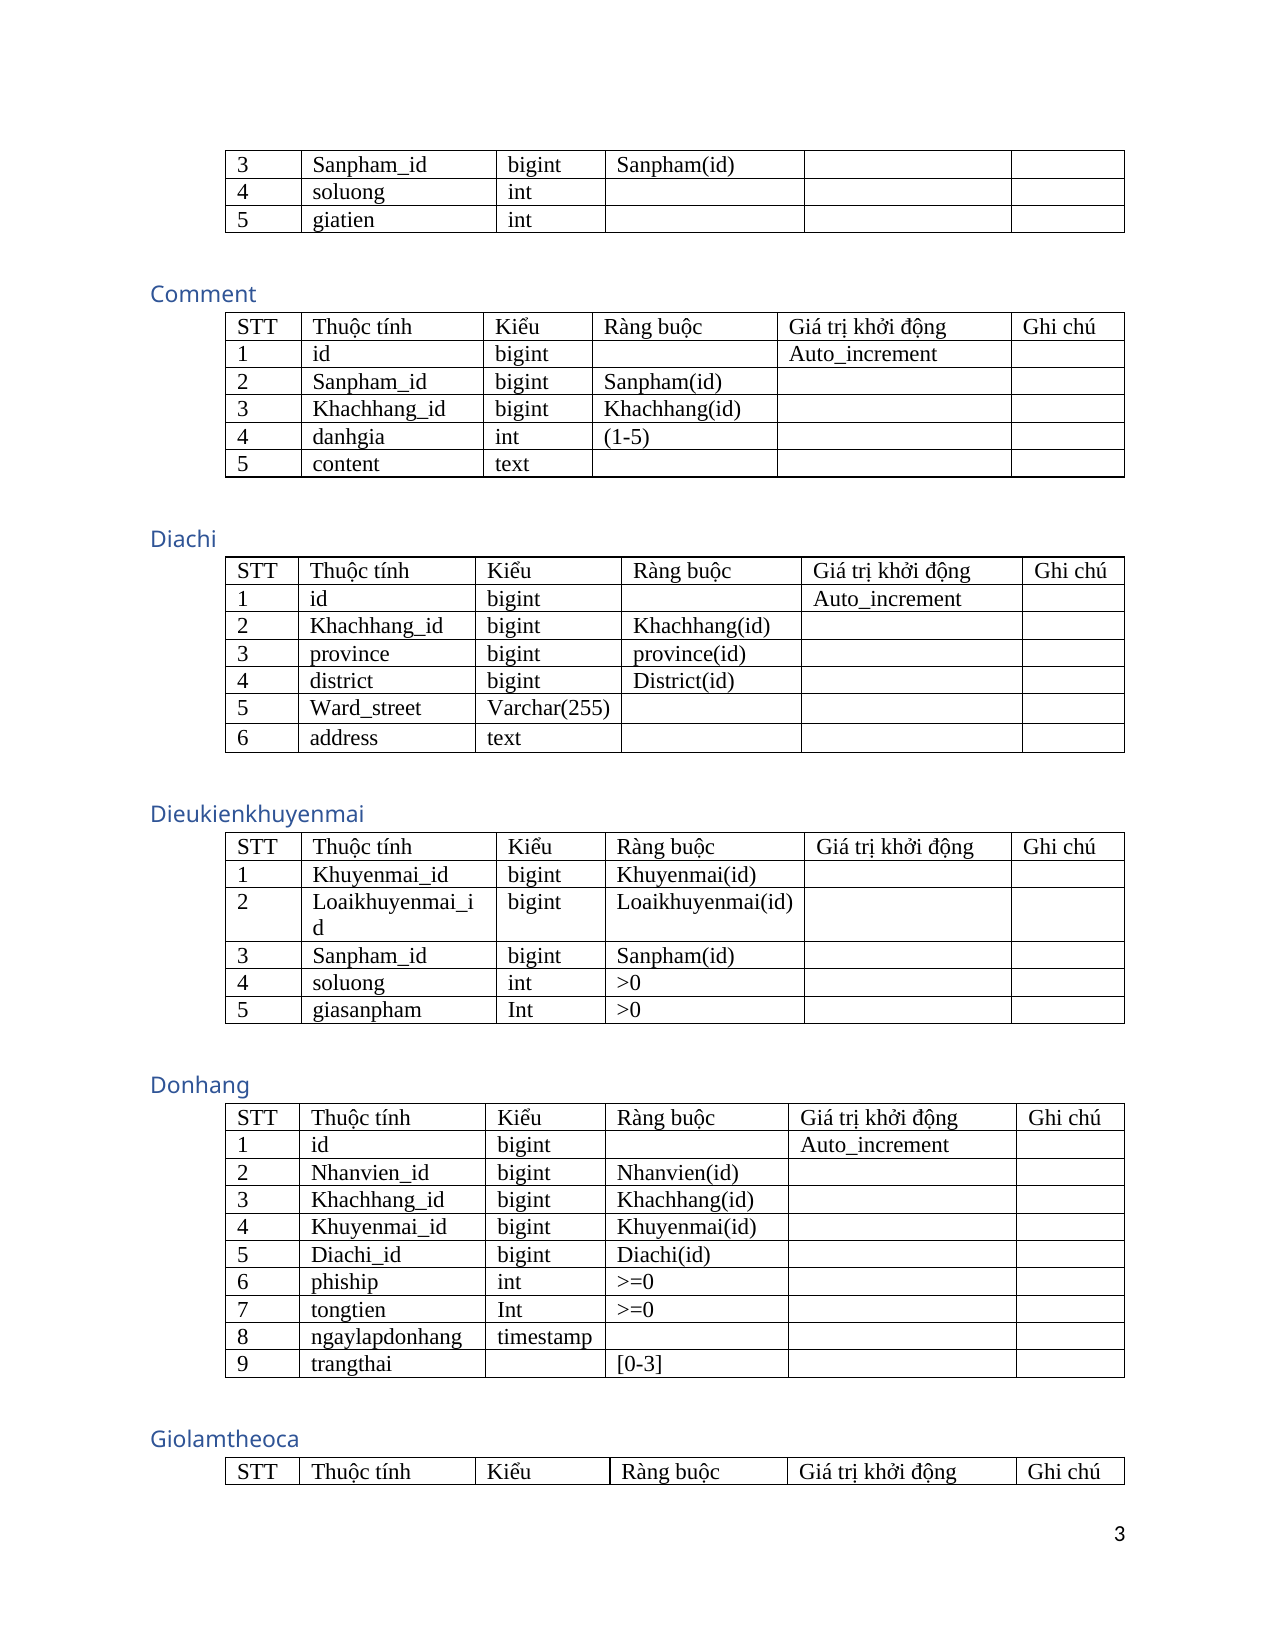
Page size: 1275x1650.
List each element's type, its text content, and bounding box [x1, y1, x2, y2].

table_cell [606, 206, 804, 232]
table_cell giatien [302, 206, 496, 232]
table_cell [1023, 640, 1124, 666]
table_cell bigint [486, 1131, 605, 1158]
table_header Thuộc tính [300, 1104, 485, 1130]
table_cell text [476, 724, 621, 752]
table_cell bigint [484, 341, 592, 367]
table_cell [805, 151, 1011, 177]
table_cell 7 [226, 1296, 299, 1322]
table_cell 1 [226, 341, 301, 367]
table_header Ghi chú [1017, 1458, 1124, 1484]
table_cell [802, 694, 1022, 723]
table_cell soluong [302, 179, 496, 205]
table_header Giá trị khởi động [805, 833, 1011, 859]
table_cell [1012, 861, 1124, 887]
table_header Ràng buộc [622, 558, 801, 584]
table_cell Diachi_id [300, 1241, 485, 1267]
table_cell Diachi(id) [606, 1241, 788, 1267]
table_cell >=0 [606, 1268, 788, 1294]
table_cell [1012, 179, 1124, 205]
table_cell int [497, 969, 605, 996]
table_cell [1023, 612, 1124, 638]
table_cell [802, 667, 1022, 693]
table_cell [1017, 1159, 1124, 1185]
table_cell bigint [497, 942, 605, 968]
table_cell bigint [486, 1214, 605, 1240]
table_cell tongtien [300, 1296, 485, 1322]
table_header Kiểu [484, 313, 592, 339]
table_cell Ward_street [299, 694, 475, 723]
table_cell Sanpham(id) [606, 151, 804, 177]
table_cell district [299, 667, 475, 693]
table_cell bigint [486, 1186, 605, 1212]
table_cell 4 [226, 667, 298, 693]
table_cell 4 [226, 423, 301, 449]
table_cell [1017, 1323, 1124, 1349]
table_header Ràng buộc [611, 1458, 787, 1484]
table_header Ghi chú [1017, 1104, 1124, 1130]
table_cell [1012, 942, 1124, 968]
table_cell 3 [226, 1186, 299, 1212]
table_cell bigint [486, 1159, 605, 1185]
table_cell 5 [226, 206, 301, 232]
table_cell [1012, 969, 1124, 996]
table_cell [789, 1241, 1016, 1267]
table_cell 9 [226, 1350, 299, 1377]
table_cell Int [486, 1296, 605, 1322]
table_cell phiship [300, 1268, 485, 1294]
table_cell 5 [226, 450, 301, 476]
table_cell int [486, 1268, 605, 1294]
table_cell 8 [226, 1323, 299, 1349]
table_cell >0 [606, 969, 804, 996]
table_cell [802, 640, 1022, 666]
table_cell 2 [226, 368, 301, 394]
table_cell [486, 1350, 605, 1377]
table_cell [1012, 888, 1124, 941]
table_cell [606, 1323, 788, 1349]
table_cell [789, 1214, 1016, 1240]
table_header STT [226, 1104, 299, 1130]
table_cell bigint [484, 395, 592, 422]
table_cell [778, 395, 1011, 422]
table_header Kiểu [476, 558, 621, 584]
table_cell danhgia [302, 423, 483, 449]
table_cell Khachhang_id [300, 1186, 485, 1212]
table_cell [805, 942, 1011, 968]
table_cell [1012, 395, 1124, 422]
table_cell Loaikhuyenmai(id) [606, 888, 804, 941]
table_cell 3 [226, 640, 298, 666]
table_cell [802, 724, 1022, 752]
table_cell bigint [476, 585, 621, 611]
table_cell 4 [226, 969, 301, 996]
table_header Giá trị khởi động [789, 1104, 1016, 1130]
table_cell [805, 997, 1011, 1023]
table_cell [0-3] [606, 1350, 788, 1377]
table_cell (1-5) [593, 423, 777, 449]
table_cell District(id) [622, 667, 801, 693]
table_cell [1012, 423, 1124, 449]
table_cell [789, 1296, 1016, 1322]
table_cell id [302, 341, 483, 367]
table_header Kiểu [497, 833, 605, 859]
table_header Ràng buộc [593, 313, 777, 339]
table_cell Sanpham_id [302, 368, 483, 394]
table_cell trangthai [300, 1350, 485, 1377]
table_cell 5 [226, 694, 298, 723]
table_header STT [226, 1458, 299, 1484]
table_cell [1017, 1241, 1124, 1267]
table_cell id [299, 585, 475, 611]
table_cell [805, 861, 1011, 887]
table_header Ghi chú [1023, 558, 1124, 584]
table_cell Khuyenmai_id [302, 861, 496, 887]
table_cell [805, 179, 1011, 205]
table_cell Khachhang(id) [622, 612, 801, 638]
table_cell Khuyenmai(id) [606, 861, 804, 887]
table_cell content [302, 450, 483, 476]
table_header Giá trị khởi động [788, 1458, 1016, 1484]
table_header STT [226, 313, 301, 339]
table_cell Khachhang_id [299, 612, 475, 638]
table_cell 3 [226, 942, 301, 968]
table_cell giasanpham [302, 997, 496, 1023]
table_cell 3 [226, 395, 301, 422]
table_cell [1012, 997, 1124, 1023]
table_cell [593, 341, 777, 367]
table_cell Nhanvien(id) [606, 1159, 788, 1185]
subtitle Comment [150, 278, 1125, 309]
table_cell 2 [226, 1159, 299, 1185]
table_cell bigint [497, 888, 605, 941]
table_cell [606, 1131, 788, 1158]
table_cell Auto_increment [778, 341, 1011, 367]
table_cell int [484, 423, 592, 449]
table_header STT [226, 558, 298, 584]
table_cell [805, 206, 1011, 232]
table_cell bigint [497, 151, 605, 177]
table_cell Khachhang(id) [606, 1186, 788, 1212]
table_cell int [497, 206, 605, 232]
table_cell [1017, 1350, 1124, 1377]
subtitle Diachi [150, 523, 1125, 554]
table_cell [802, 612, 1022, 638]
table_cell Sanpham(id) [593, 368, 777, 394]
table_cell [789, 1323, 1016, 1349]
table_cell timestamp [486, 1323, 605, 1349]
table_cell [1017, 1131, 1124, 1158]
table_cell 4 [226, 179, 301, 205]
table_cell Sanpham_id [302, 942, 496, 968]
table_cell 2 [226, 888, 301, 941]
table_cell Auto_increment [789, 1131, 1016, 1158]
table_cell bigint [476, 667, 621, 693]
table_cell 2 [226, 612, 298, 638]
table_header Thuộc tính [302, 833, 496, 859]
table_cell [622, 585, 801, 611]
table_cell [1017, 1214, 1124, 1240]
table_cell [789, 1268, 1016, 1294]
table_cell Khuyenmai(id) [606, 1214, 788, 1240]
table_cell 1 [226, 861, 301, 887]
table_cell 3 [226, 151, 301, 177]
table_cell bigint [486, 1241, 605, 1267]
table_cell [622, 694, 801, 723]
table_cell [1017, 1268, 1124, 1294]
table_cell [1012, 151, 1124, 177]
table_cell [593, 450, 777, 476]
table_cell Int [497, 997, 605, 1023]
table_header Ghi chú [1012, 313, 1124, 339]
table_cell [805, 888, 1011, 941]
table_cell 1 [226, 585, 298, 611]
table_cell province [299, 640, 475, 666]
table_cell Varchar(255) [476, 694, 621, 723]
table_header STT [226, 833, 301, 859]
table_cell province(id) [622, 640, 801, 666]
table_cell [778, 450, 1011, 476]
table_cell bigint [476, 640, 621, 666]
table_cell Sanpham(id) [606, 942, 804, 968]
table_cell [789, 1350, 1016, 1377]
table_cell [606, 179, 804, 205]
table_cell 6 [226, 1268, 299, 1294]
table_cell 5 [226, 997, 301, 1023]
table_cell [1023, 667, 1124, 693]
table_cell text [484, 450, 592, 476]
table_cell bigint [476, 612, 621, 638]
table_cell Khachhang(id) [593, 395, 777, 422]
table_cell [805, 969, 1011, 996]
table_cell >=0 [606, 1296, 788, 1322]
table_cell bigint [484, 368, 592, 394]
table_header Giá trị khởi động [802, 558, 1022, 584]
table_cell 1 [226, 1131, 299, 1158]
table_cell ngaylapdonhang [300, 1323, 485, 1349]
table_cell [778, 423, 1011, 449]
subtitle Giolamtheoca [150, 1423, 1125, 1454]
table_cell [1012, 341, 1124, 367]
table_header Kiểu [486, 1104, 605, 1130]
table_cell Auto_increment [802, 585, 1022, 611]
subtitle Dieukienkhuyenmai [150, 798, 1125, 830]
table_cell Khuyenmai_id [300, 1214, 485, 1240]
table_cell [1012, 206, 1124, 232]
table_cell >0 [606, 997, 804, 1023]
table_header Thuộc tính [300, 1458, 475, 1484]
table_cell [1023, 585, 1124, 611]
table_cell [1017, 1186, 1124, 1212]
table_cell [1017, 1296, 1124, 1322]
table_cell [778, 368, 1011, 394]
table_header Thuộc tính [302, 313, 483, 339]
table_cell address [299, 724, 475, 752]
table_header Giá trị khởi động [778, 313, 1011, 339]
table_cell [789, 1186, 1016, 1212]
subtitle Donhang [150, 1069, 1125, 1100]
table_header Kiểu [476, 1458, 609, 1484]
table_cell [1023, 724, 1124, 752]
table_cell Loaikhuyenmai_id [302, 888, 496, 941]
table_header Ràng buộc [606, 1104, 788, 1130]
table_cell 4 [226, 1214, 299, 1240]
table_cell Khachhang_id [302, 395, 483, 422]
table_cell 6 [226, 724, 298, 752]
table_cell [789, 1159, 1016, 1185]
table_header Ràng buộc [606, 833, 804, 859]
table_cell Sanpham_id [302, 151, 496, 177]
table_cell 5 [226, 1241, 299, 1267]
table_cell int [497, 179, 605, 205]
table_cell [622, 724, 801, 752]
table_cell [1012, 368, 1124, 394]
table_cell Nhanvien_id [300, 1159, 485, 1185]
table_header Thuộc tính [299, 558, 475, 584]
table_cell [1012, 450, 1124, 476]
table_header Ghi chú [1012, 833, 1124, 859]
table_cell id [300, 1131, 485, 1158]
table_cell bigint [497, 861, 605, 887]
table_cell soluong [302, 969, 496, 996]
table_cell [1023, 694, 1124, 723]
